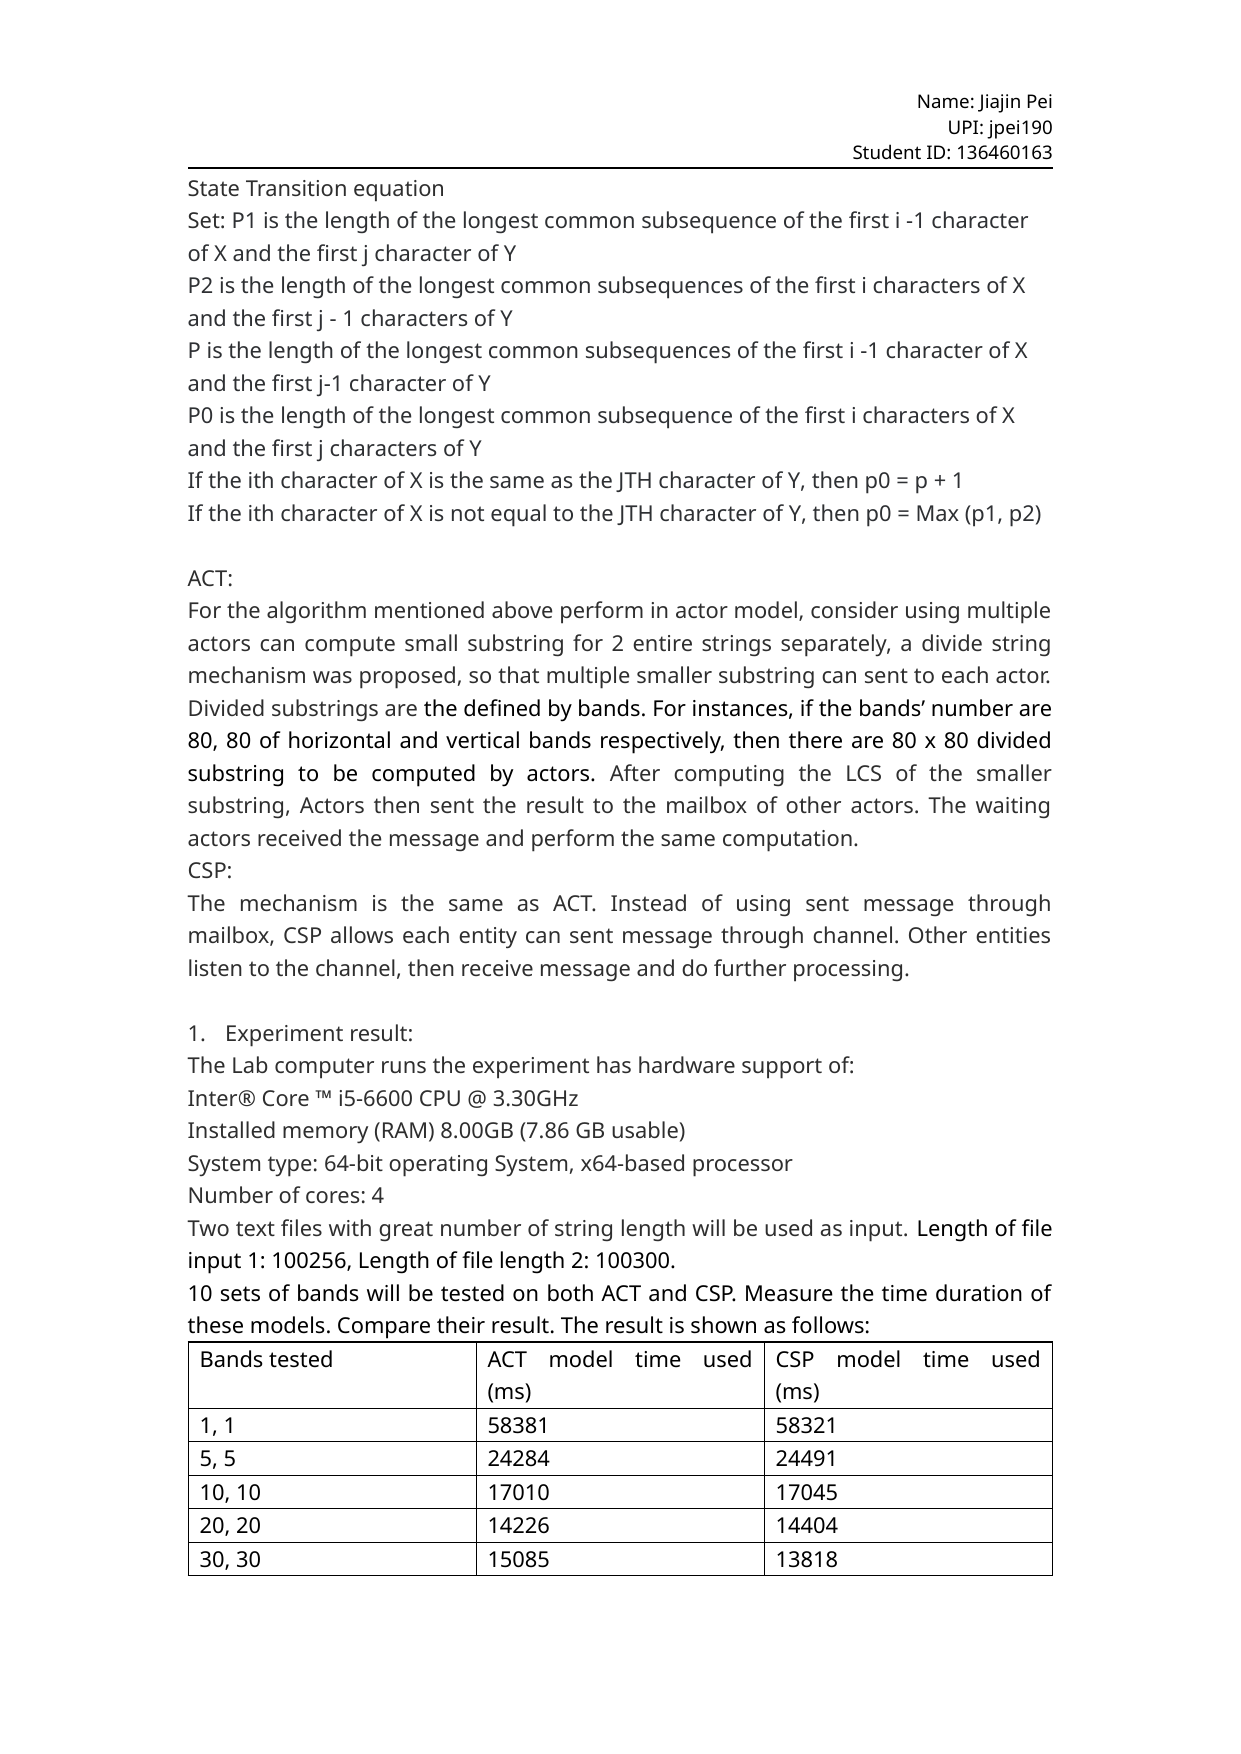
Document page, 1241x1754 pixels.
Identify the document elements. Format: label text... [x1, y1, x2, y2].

table_cell 58321 [765, 1409, 1052, 1441]
table_cell 15085 [477, 1543, 764, 1575]
text If the ith character of X is not equal to the JTH character of Y, then p0 = Max (p1, p2) [187, 496, 1053, 529]
text CSP: [187, 854, 1053, 886]
table_cell 14404 [765, 1509, 1052, 1542]
text System type: 64-bit operating System, x64-based processor [187, 1146, 1053, 1179]
text The mechanism is the same as ACT. Instead of using sent message through mailbox, CSP allows each entity can sent message through channel. Other entities listen to the channel, then receive message and do further processing. [187, 886, 1053, 984]
text Number of cores: 4 [187, 1179, 1053, 1211]
table_cell 1, 1 [189, 1409, 476, 1441]
table_cell 58381 [477, 1409, 764, 1441]
table_cell 20, 20 [189, 1509, 476, 1542]
table_cell 5, 5 [189, 1442, 476, 1474]
text Set: P1 is the length of the longest common subsequence of the first i -1 character of X and the first j character of Y [187, 204, 1053, 269]
text P is the length of the longest common subsequences of the first i -1 character of X and the first j-1 character of Y [187, 334, 1053, 399]
table_header ACT model time used (ms) [477, 1343, 764, 1407]
text ACT: [187, 561, 1053, 594]
text Installed memory (RAM) 8.00GB (7.86 GB usable) [187, 1114, 1053, 1146]
table_cell 17010 [477, 1476, 764, 1508]
text P2 is the length of the longest common subsequences of the first i characters of X and the first j - 1 characters of Y [187, 269, 1053, 334]
table_cell 13818 [765, 1543, 1052, 1575]
table_header Bands tested [189, 1343, 476, 1407]
text The Lab computer runs the experiment has hardware support of: [187, 1049, 1053, 1081]
text Inter® Core ™ i5-6600 CPU @ 3.30GHz [187, 1081, 1053, 1114]
table_cell 14226 [477, 1509, 764, 1542]
table_header CSP model time used (ms) [765, 1343, 1052, 1407]
text P0 is the length of the longest common subsequence of the first i characters of X and the first j characters of Y [187, 399, 1053, 464]
table_cell 10, 10 [189, 1476, 476, 1508]
list Experiment result: [187, 1016, 1053, 1049]
text For the algorithm mentioned above perform in actor model, consider using multiple actors can compute small substring for 2 entire strings separately, a divide string mechanism was proposed, so that multiple smaller substring can sent to each actor. Divided substrings are the defined by bands. For instances, if the bands’ number are 80, 80 of horizontal and vertical bands respectively, then there are 80 x 80 divided substring to be computed by actors. After computing the LCS of the smaller substring, Actors then sent the result to the mailbox of other actors. The waiting actors received the message and perform the same computation. [187, 594, 1053, 854]
text State Transition equation [187, 171, 1053, 204]
text 10 sets of bands will be tested on both ACT and CSP. Measure the time duration of these models. Compare their result. The result is shown as follows: [187, 1276, 1053, 1341]
table_cell 17045 [765, 1476, 1052, 1508]
table_cell 24491 [765, 1442, 1052, 1474]
table_cell 30, 30 [189, 1543, 476, 1575]
text If the ith character of X is the same as the JTH character of Y, then p0 = p + 1 [187, 464, 1053, 496]
text Two text files with great number of string length will be used as input. Length of file input 1: 100256, Length of file length 2: 100300. [187, 1211, 1053, 1276]
table_cell 24284 [477, 1442, 764, 1474]
